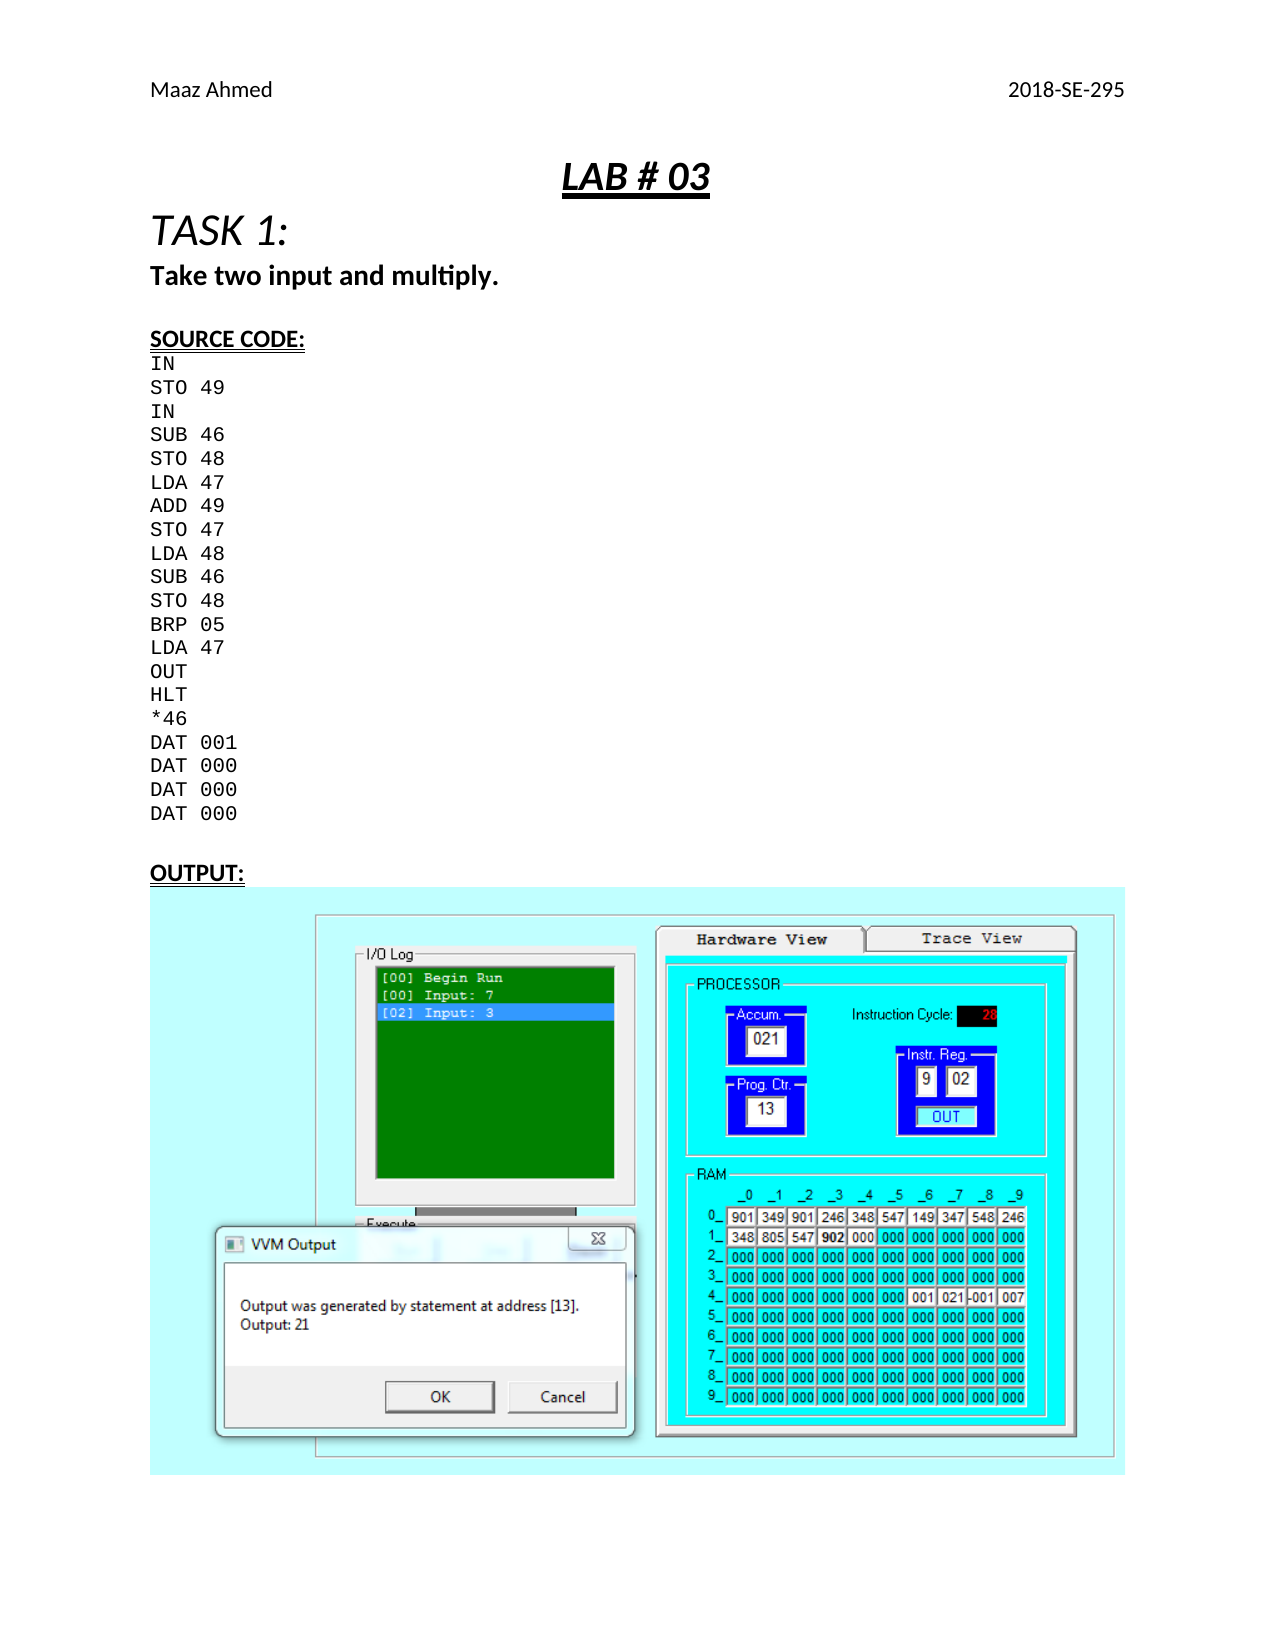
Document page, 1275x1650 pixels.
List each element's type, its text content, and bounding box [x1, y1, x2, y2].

text OUT [150, 661, 1125, 684]
picture [150, 887, 1125, 1475]
text SOURCE CODE: [150, 323, 1125, 353]
text DAT 000 [150, 755, 1125, 779]
text HLT [150, 684, 1125, 708]
text LDA 48 [150, 543, 1125, 566]
text IN [150, 401, 1125, 424]
text *46 [150, 708, 1125, 732]
text ADD 49 [150, 495, 1125, 519]
text DAT 000 [150, 803, 1125, 826]
text SUB 46 [150, 566, 1125, 590]
text TASK 1: [150, 201, 1125, 257]
text OUTPUT: [150, 857, 1125, 887]
text Take two input and multiply. [150, 257, 1125, 292]
text STO 47 [150, 519, 1125, 543]
text STO 48 [150, 448, 1125, 472]
text LDA 47 [150, 637, 1125, 661]
text SUB 46 [150, 424, 1125, 448]
text STO 48 [150, 590, 1125, 613]
text DAT 000 [150, 779, 1125, 803]
text BRP 05 [150, 613, 1125, 637]
text DAT 001 [150, 732, 1125, 755]
text IN [150, 353, 1125, 377]
text STO 49 [150, 377, 1125, 401]
text LAB # 03 [150, 150, 1125, 201]
text LDA 47 [150, 472, 1125, 495]
